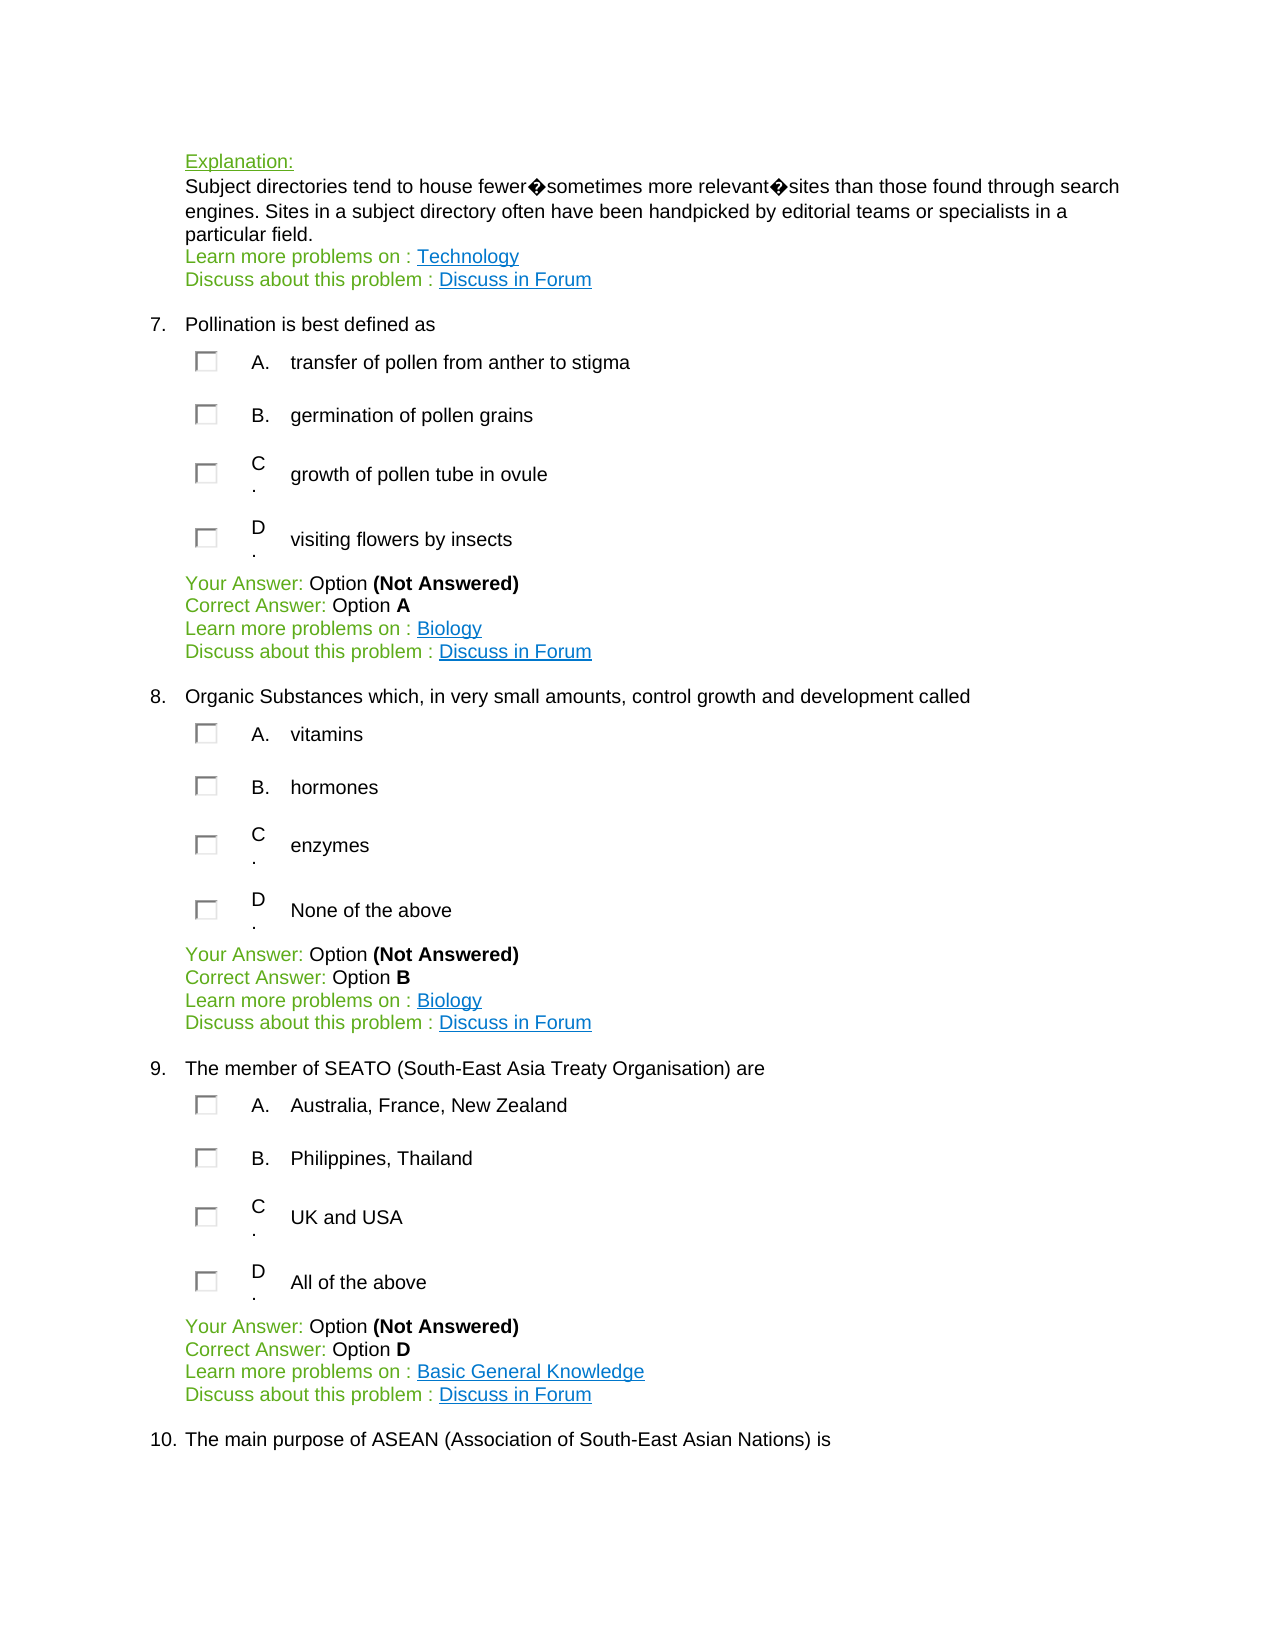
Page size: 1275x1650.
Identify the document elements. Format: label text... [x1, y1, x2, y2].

table_header 7. [150, 313, 185, 685]
table_header The member of SEATO (South-East Asia Treaty Organisation) are [185, 1057, 1125, 1079]
table_cell Your Answer: Option (Not Answered) Correct Answer: Option B Learn more problems on : Biology Discuss about this problem : Discuss in Forum [185, 708, 1125, 1057]
table_header 10. [150, 1428, 185, 1451]
table_cell Your Answer: Option (Not Answered) Correct Answer: Option D Learn more problems on : Basic General Knowledge Discuss about this problem : Discuss in Forum [185, 1079, 1125, 1428]
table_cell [185, 150, 1125, 313]
table_header 8. [150, 685, 185, 1057]
table_header Organic Substances which, in very small amounts, control growth and development called [185, 685, 1125, 708]
table_header The main purpose of ASEAN (Association of South-East Asian Nations) is [185, 1428, 1125, 1451]
table_header Pollination is best defined as [185, 313, 1125, 336]
table_header 9. [150, 1057, 185, 1428]
table_cell Your Answer: Option (Not Answered) Correct Answer: Option A Learn more problems on : Biology Discuss about this problem : Discuss in Forum [185, 336, 1125, 685]
